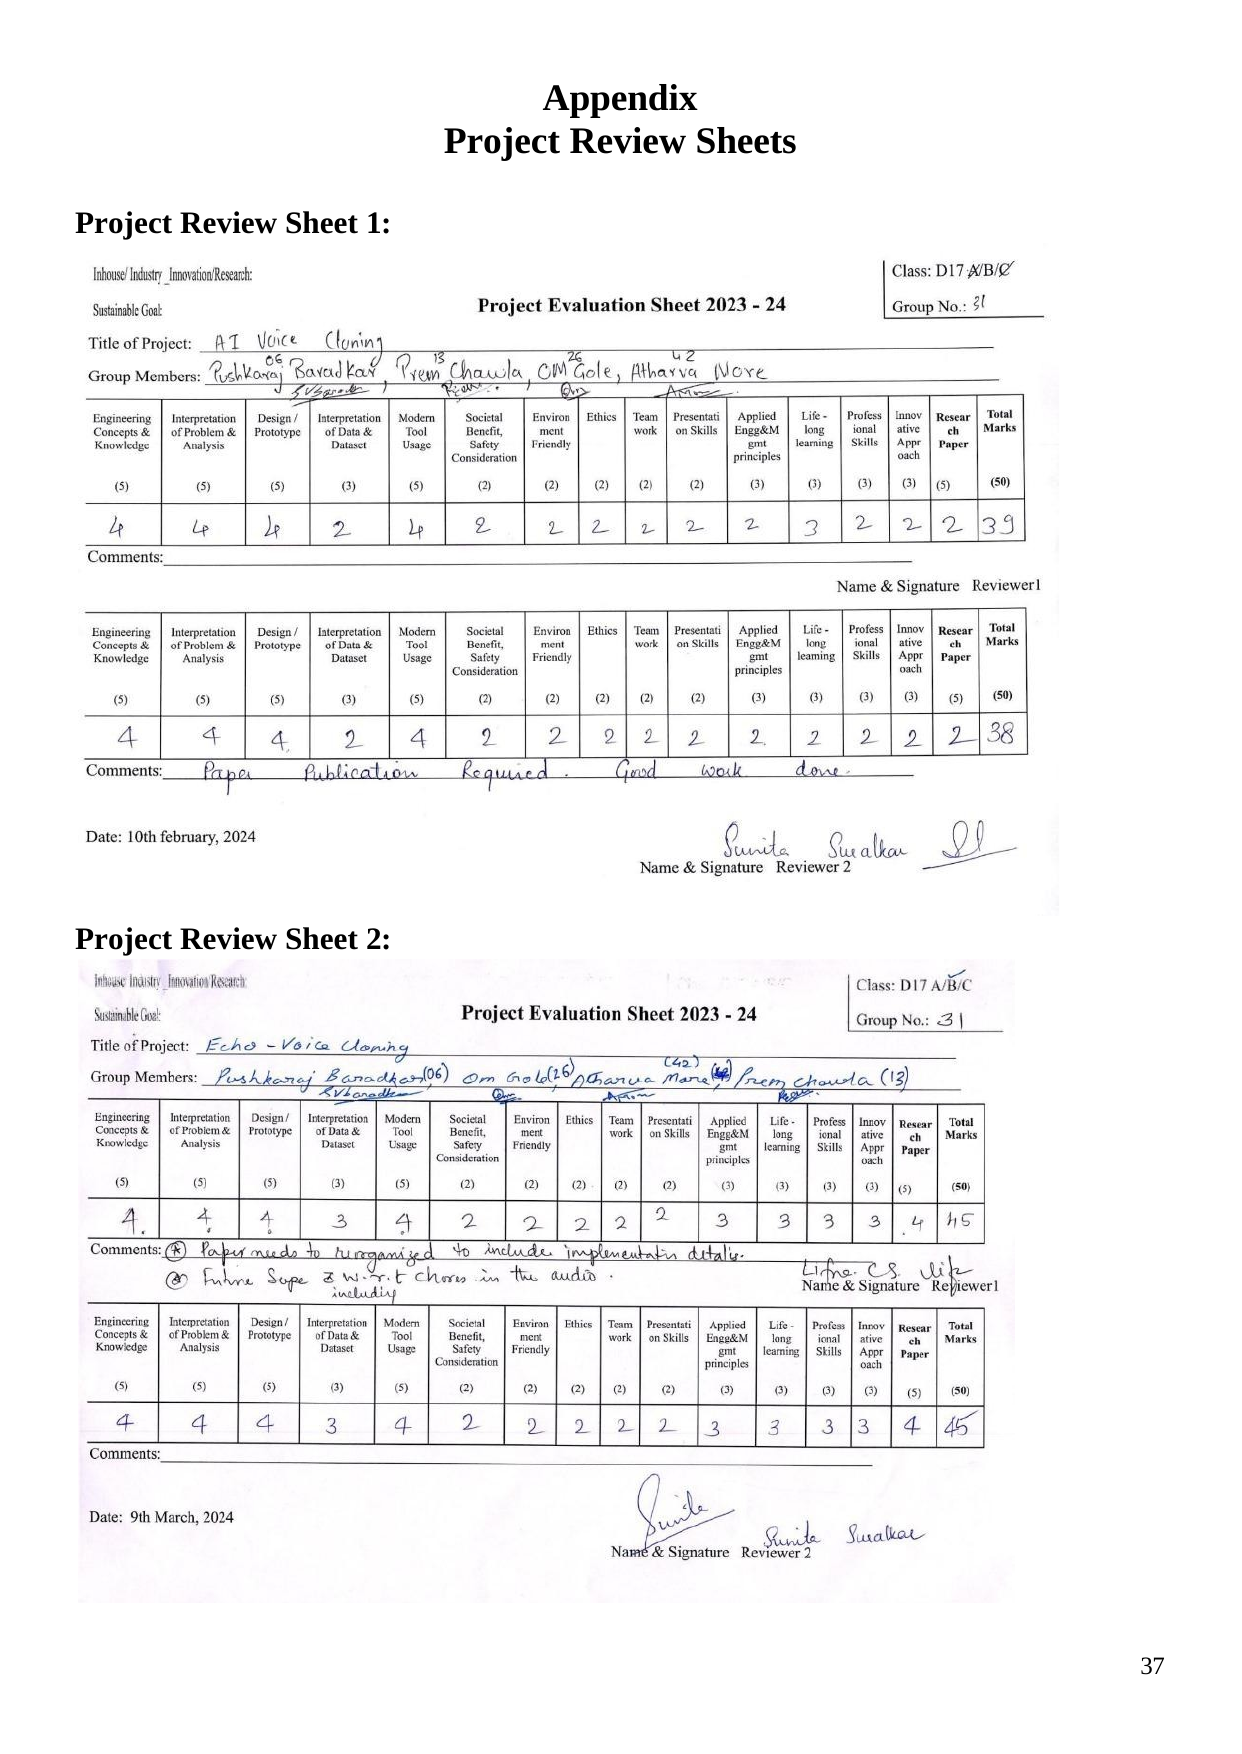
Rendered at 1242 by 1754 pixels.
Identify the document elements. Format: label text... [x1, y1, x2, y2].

picture [78, 959, 1015, 1603]
text Project Review Sheet 2: [75, 245, 1179, 956]
text Project Review Sheet 1: [75, 204, 1179, 240]
subtitle Appendix [61, 75, 1179, 118]
subtitle Project Review Sheets [61, 118, 1179, 161]
